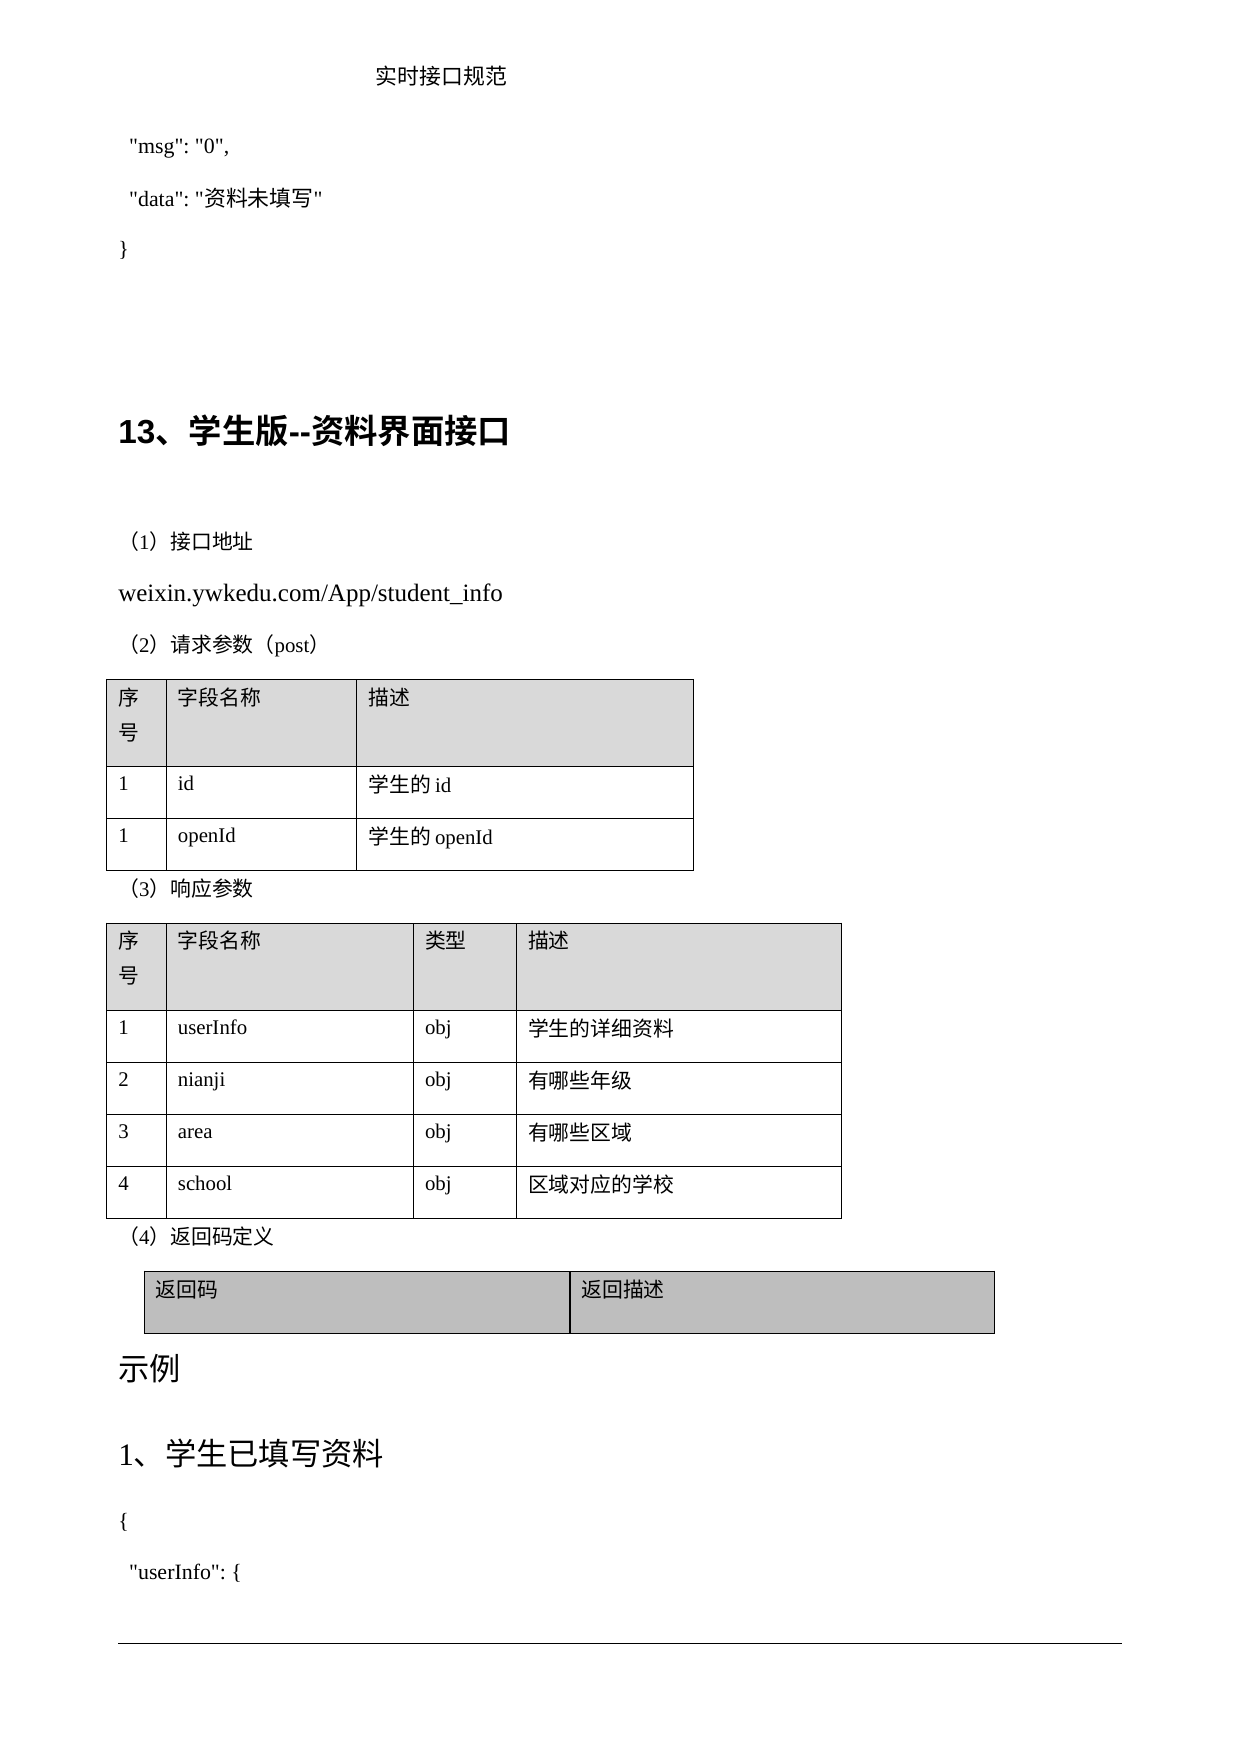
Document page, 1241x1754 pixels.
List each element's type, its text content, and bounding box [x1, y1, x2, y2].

table_cell 学生的id [357, 767, 693, 818]
table_cell obj [414, 1011, 516, 1062]
list { [118, 1504, 1122, 1537]
table_cell 学生的openId [357, 819, 693, 870]
table_cell 3 [107, 1115, 166, 1166]
table_header 描述 [357, 680, 693, 766]
table_cell obj [414, 1115, 516, 1166]
table_cell 有哪些年级 [517, 1063, 841, 1114]
text weixin.ywkedu.com/App/student_info [118, 576, 1122, 608]
table_cell userInfo [167, 1011, 413, 1062]
text 示例 [118, 1334, 1122, 1399]
table_cell 学生的详细资料 [517, 1011, 841, 1062]
table_cell obj [414, 1167, 516, 1218]
table_header 类型 [414, 924, 516, 1010]
table_header 序号 [107, 924, 166, 1010]
table_cell 1 [107, 1011, 166, 1062]
list "data": "资料未填写" [118, 181, 1122, 213]
table_cell 有哪些区域 [517, 1115, 841, 1166]
table_cell 1 [107, 819, 166, 870]
list "msg": "0", [118, 129, 1122, 162]
table_header 返回描述 [571, 1272, 994, 1333]
text （2）请求参数（post） [118, 627, 1122, 660]
table_cell 区域对应的学校 [517, 1167, 841, 1218]
table_cell 1 [107, 767, 166, 818]
table_header 序号 [107, 680, 166, 766]
list "userInfo": { [118, 1555, 1122, 1588]
table_cell obj [414, 1063, 516, 1114]
text （4）返回码定义 [118, 1219, 1122, 1252]
table_cell school [167, 1167, 413, 1218]
table_cell 2 [107, 1063, 166, 1114]
table_header 返回码 [145, 1272, 569, 1333]
table_header 描述 [517, 924, 841, 1010]
table_cell area [167, 1115, 413, 1166]
table_cell id [167, 767, 356, 818]
text （1）接口地址 [118, 524, 1122, 557]
table_header 字段名称 [167, 680, 356, 766]
table_cell 4 [107, 1167, 166, 1218]
table_cell nianji [167, 1063, 413, 1114]
table_header 字段名称 [167, 924, 413, 1010]
text （3）响应参数 [118, 871, 1122, 903]
subtitle 13、学生版--资料界面接口 [118, 397, 1122, 462]
text 1、学生已填写资料 [118, 1419, 1122, 1484]
list } [118, 232, 1122, 265]
table_cell openId [167, 819, 356, 870]
